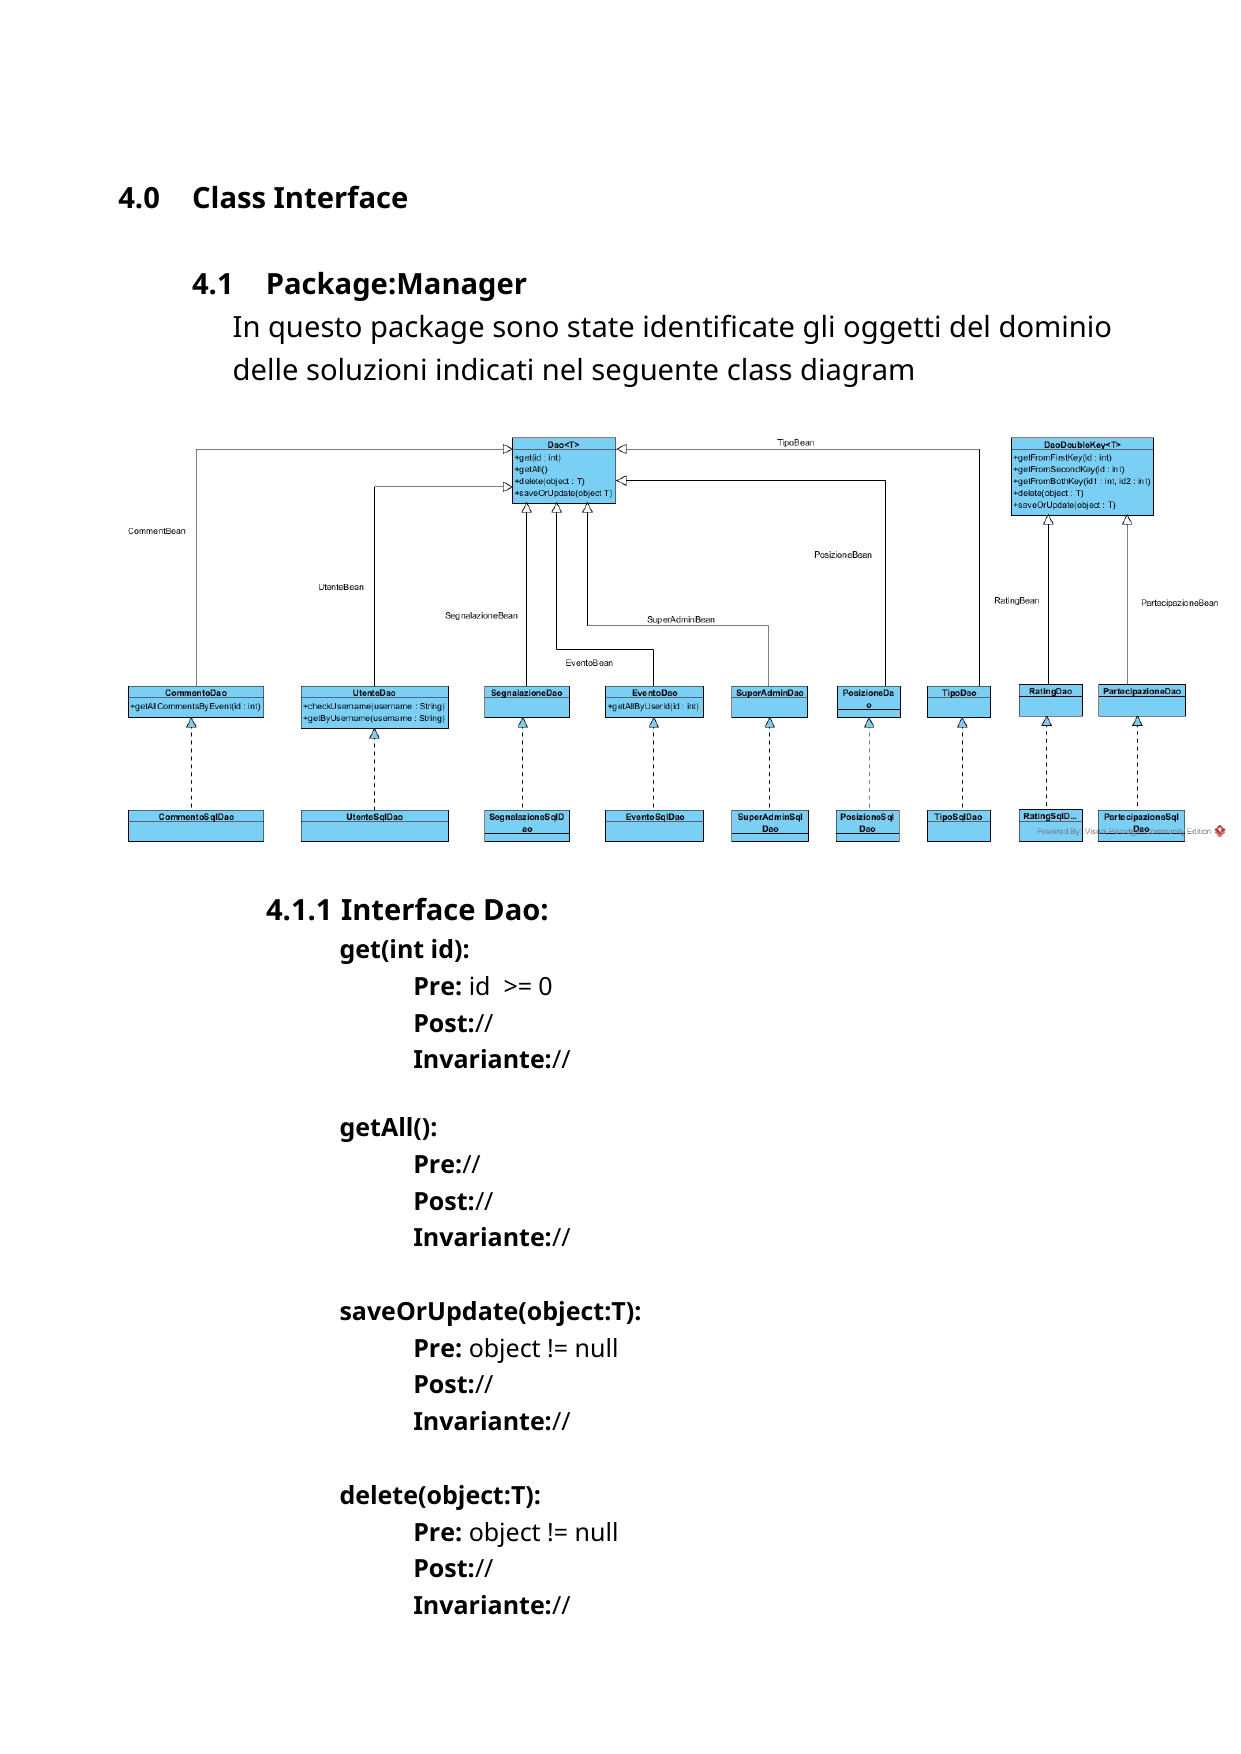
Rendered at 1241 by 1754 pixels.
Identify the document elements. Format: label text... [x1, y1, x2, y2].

text Invariante:// [413, 1404, 1122, 1438]
list get(int id): [266, 932, 1122, 966]
text Pre: object != null [413, 1330, 1122, 1364]
text Post:// [413, 1005, 1122, 1039]
text Pre:// [413, 1146, 1122, 1181]
text Invariante:// [413, 1042, 1122, 1076]
text delete(object:T): [339, 1477, 1122, 1511]
text Post:// [413, 1183, 1122, 1217]
text Pre: object != null [413, 1514, 1122, 1548]
list Pre: id >= 0 [339, 969, 1122, 1003]
text getAll(): [192, 1110, 1122, 1144]
list Package:Manager [192, 263, 1122, 303]
picture [118, 434, 1229, 844]
text Invariante:// [413, 1588, 1122, 1622]
list Interface Dao: [266, 889, 1122, 929]
text Post:// [413, 1551, 1122, 1585]
list In questo package sono state identificate gli oggetti del dominio delle soluzioni indicati nel seguente class diagram [232, 306, 1122, 389]
list Class Interface [118, 178, 1122, 217]
text Post:// [413, 1367, 1122, 1401]
text Invariante:// [413, 1220, 1122, 1254]
text saveOrUpdate(object:T): [192, 1293, 1122, 1328]
